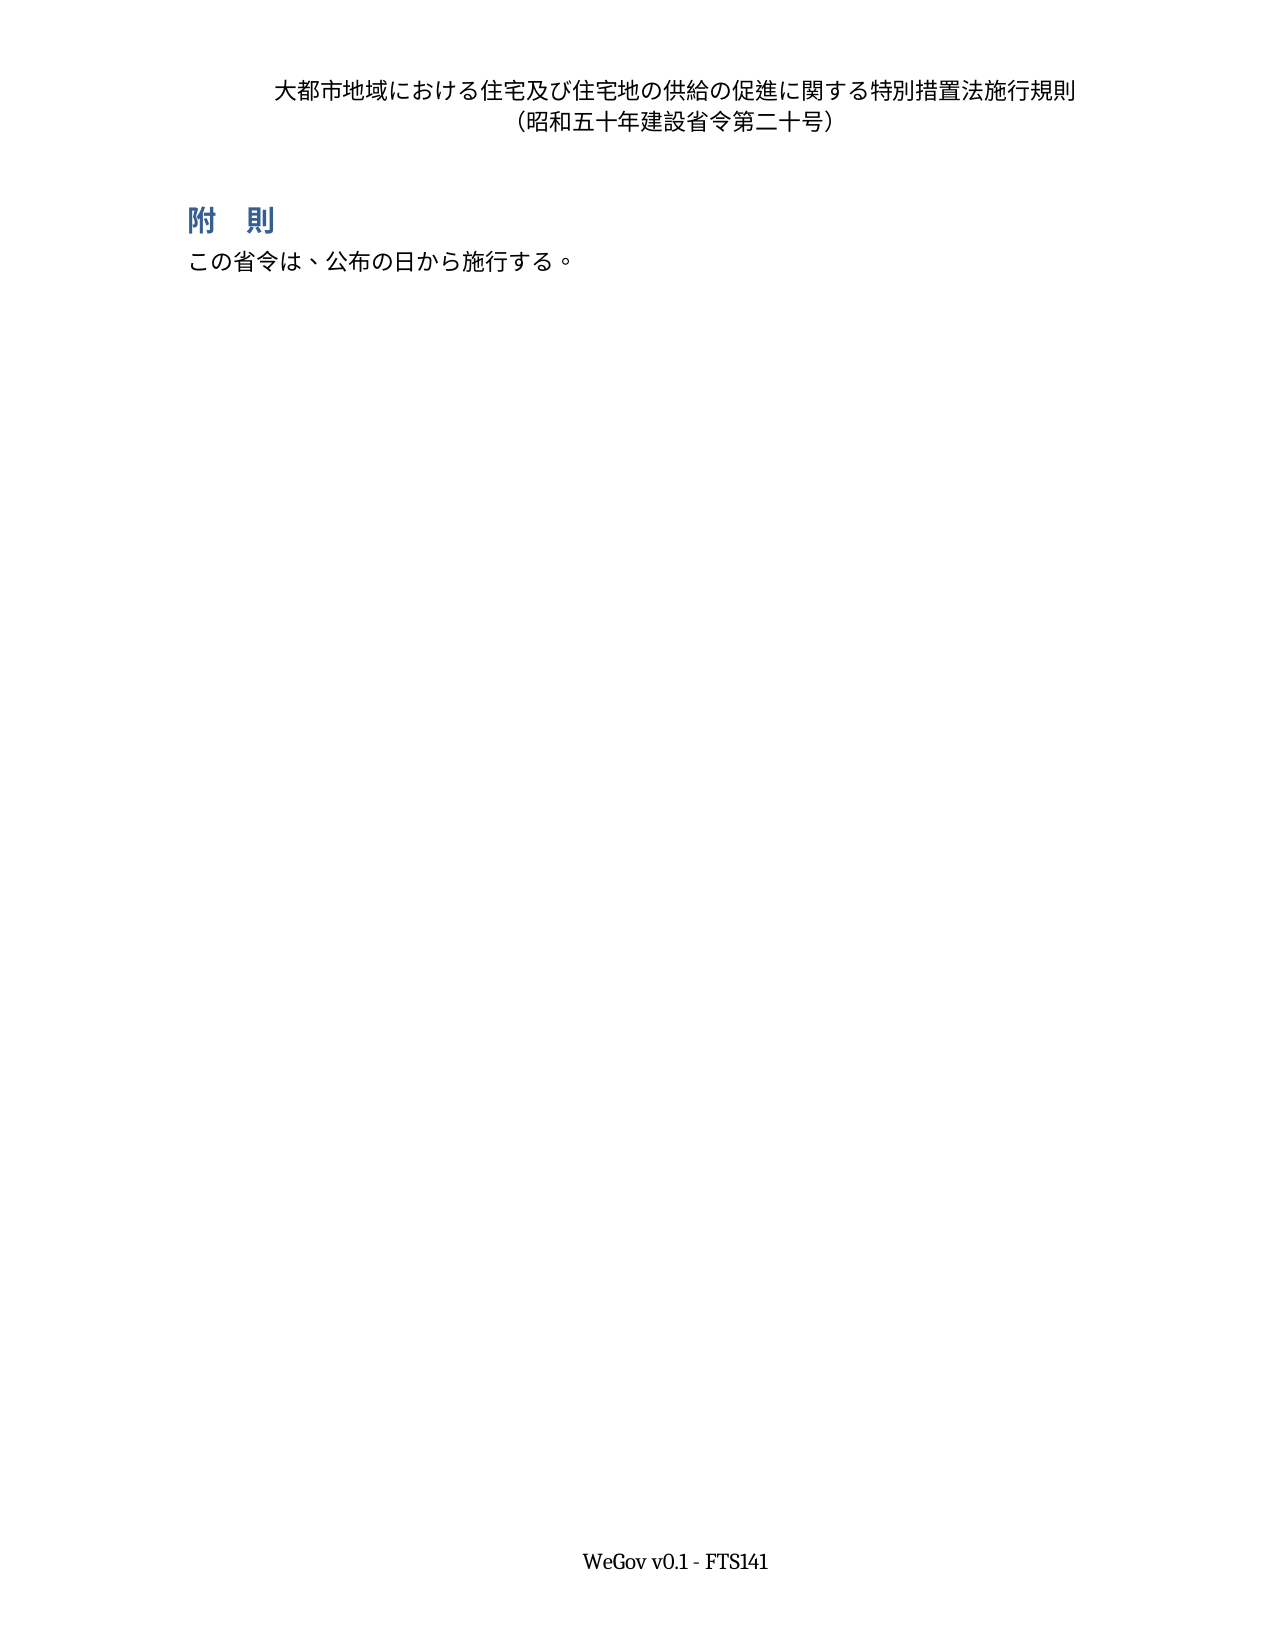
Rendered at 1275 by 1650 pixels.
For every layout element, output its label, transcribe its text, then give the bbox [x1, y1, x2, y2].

text この省令は、公布の日から施行する。 [187, 246, 1087, 277]
subtitle 附 則 [187, 200, 1087, 240]
